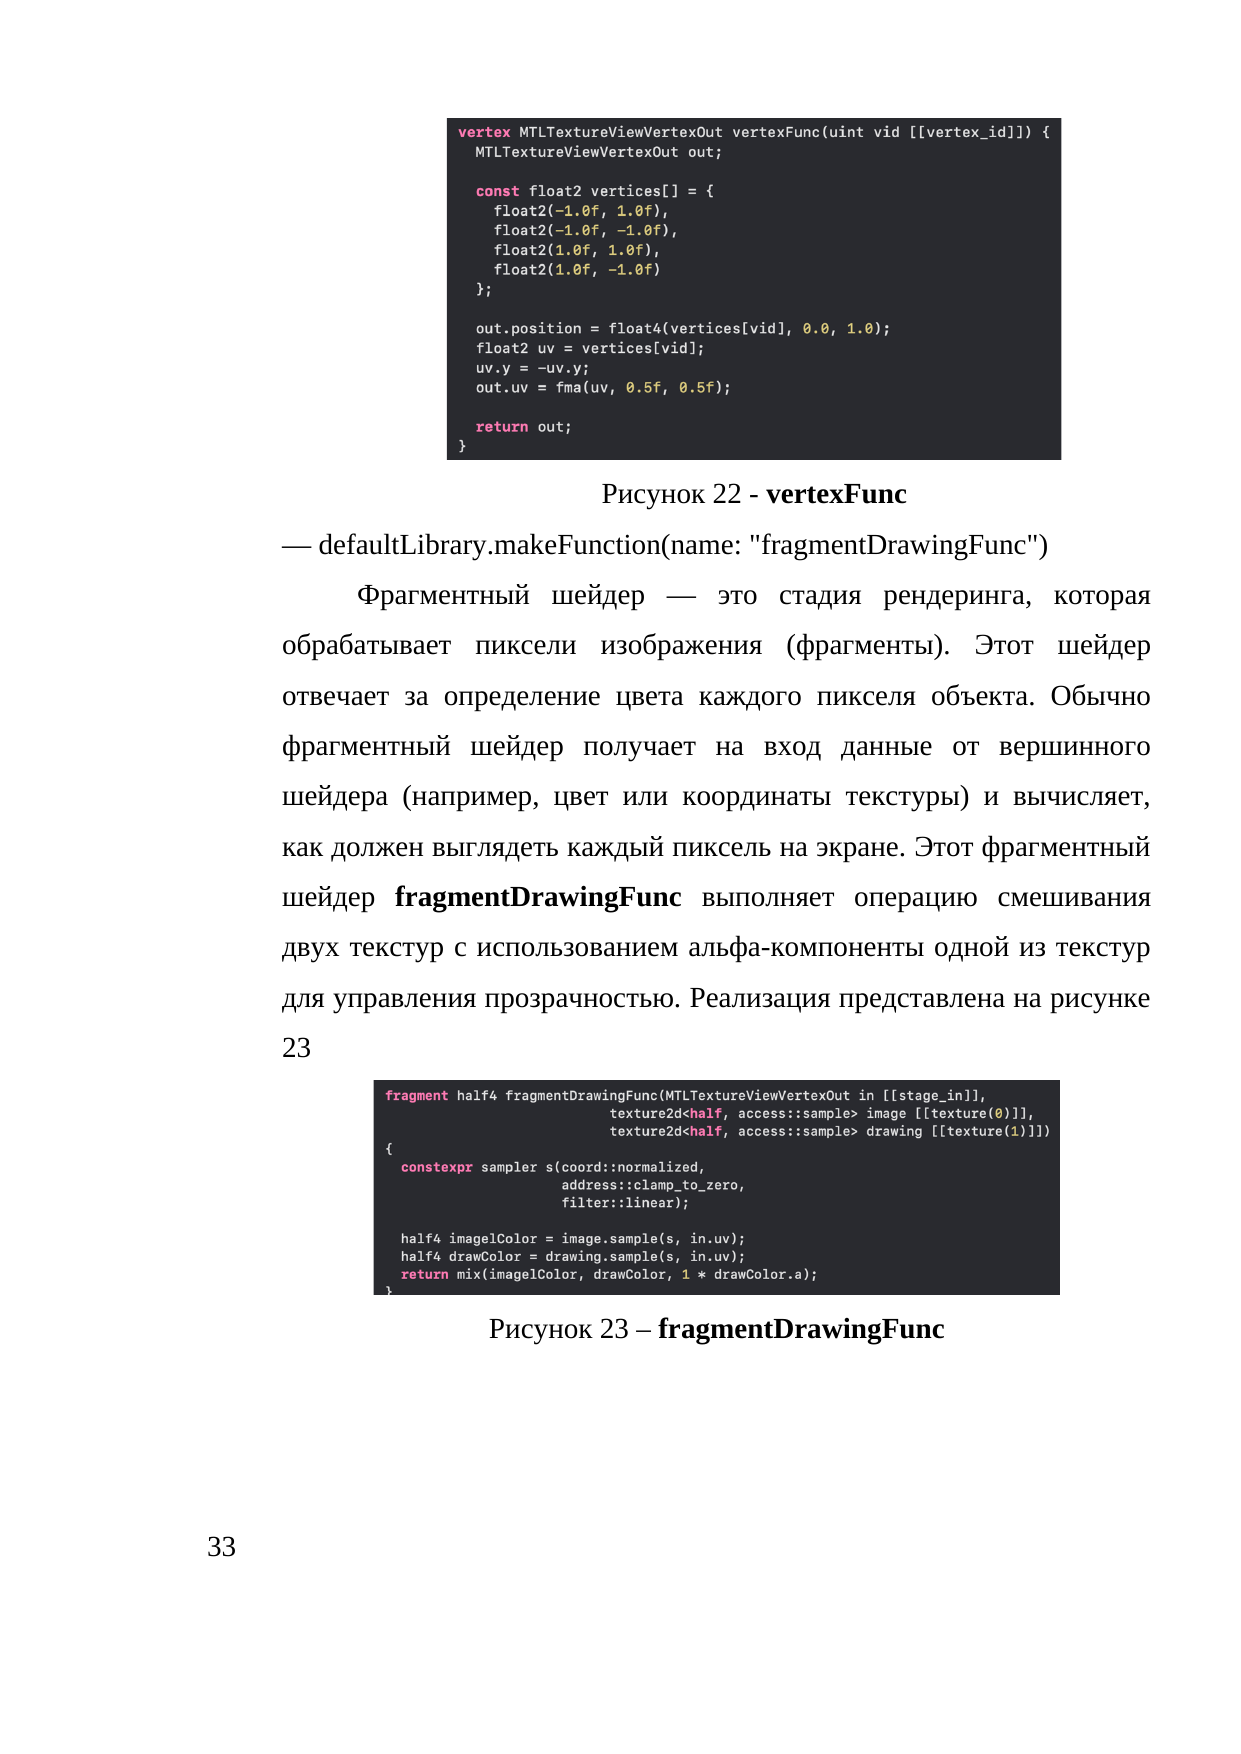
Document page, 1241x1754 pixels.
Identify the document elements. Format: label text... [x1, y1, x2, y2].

list Рисунок 23 – fragmentDrawingFunc [207, 1311, 1152, 1345]
list Фрагментный шейдер — это стадия рендеринга, которая обрабатывает пиксели изображения (фрагменты). Этот шейдер отвечает за определение цвета каждого пикселя объекта. Обычно фрагментный шейдер получает на вход данные от вершинного шейдера (например, цвет или координаты текстуры) и вычисляет, как должен выглядеть каждый пиксель на экране. Этот фрагментный шейдер fragmentDrawingFunc выполняет операцию смешивания двух текстур с использованием альфа-компоненты одной из текстур для управления прозрачностью. Реализация представлена на рисунке 23 [282, 577, 1152, 1063]
picture [373, 1080, 1060, 1295]
list — defaultLibrary.makeFunction(name: "fragmentDrawingFunc") [207, 527, 1152, 560]
list Рисунок 22 - vertexFunc [282, 477, 1152, 510]
picture [446, 118, 1062, 460]
